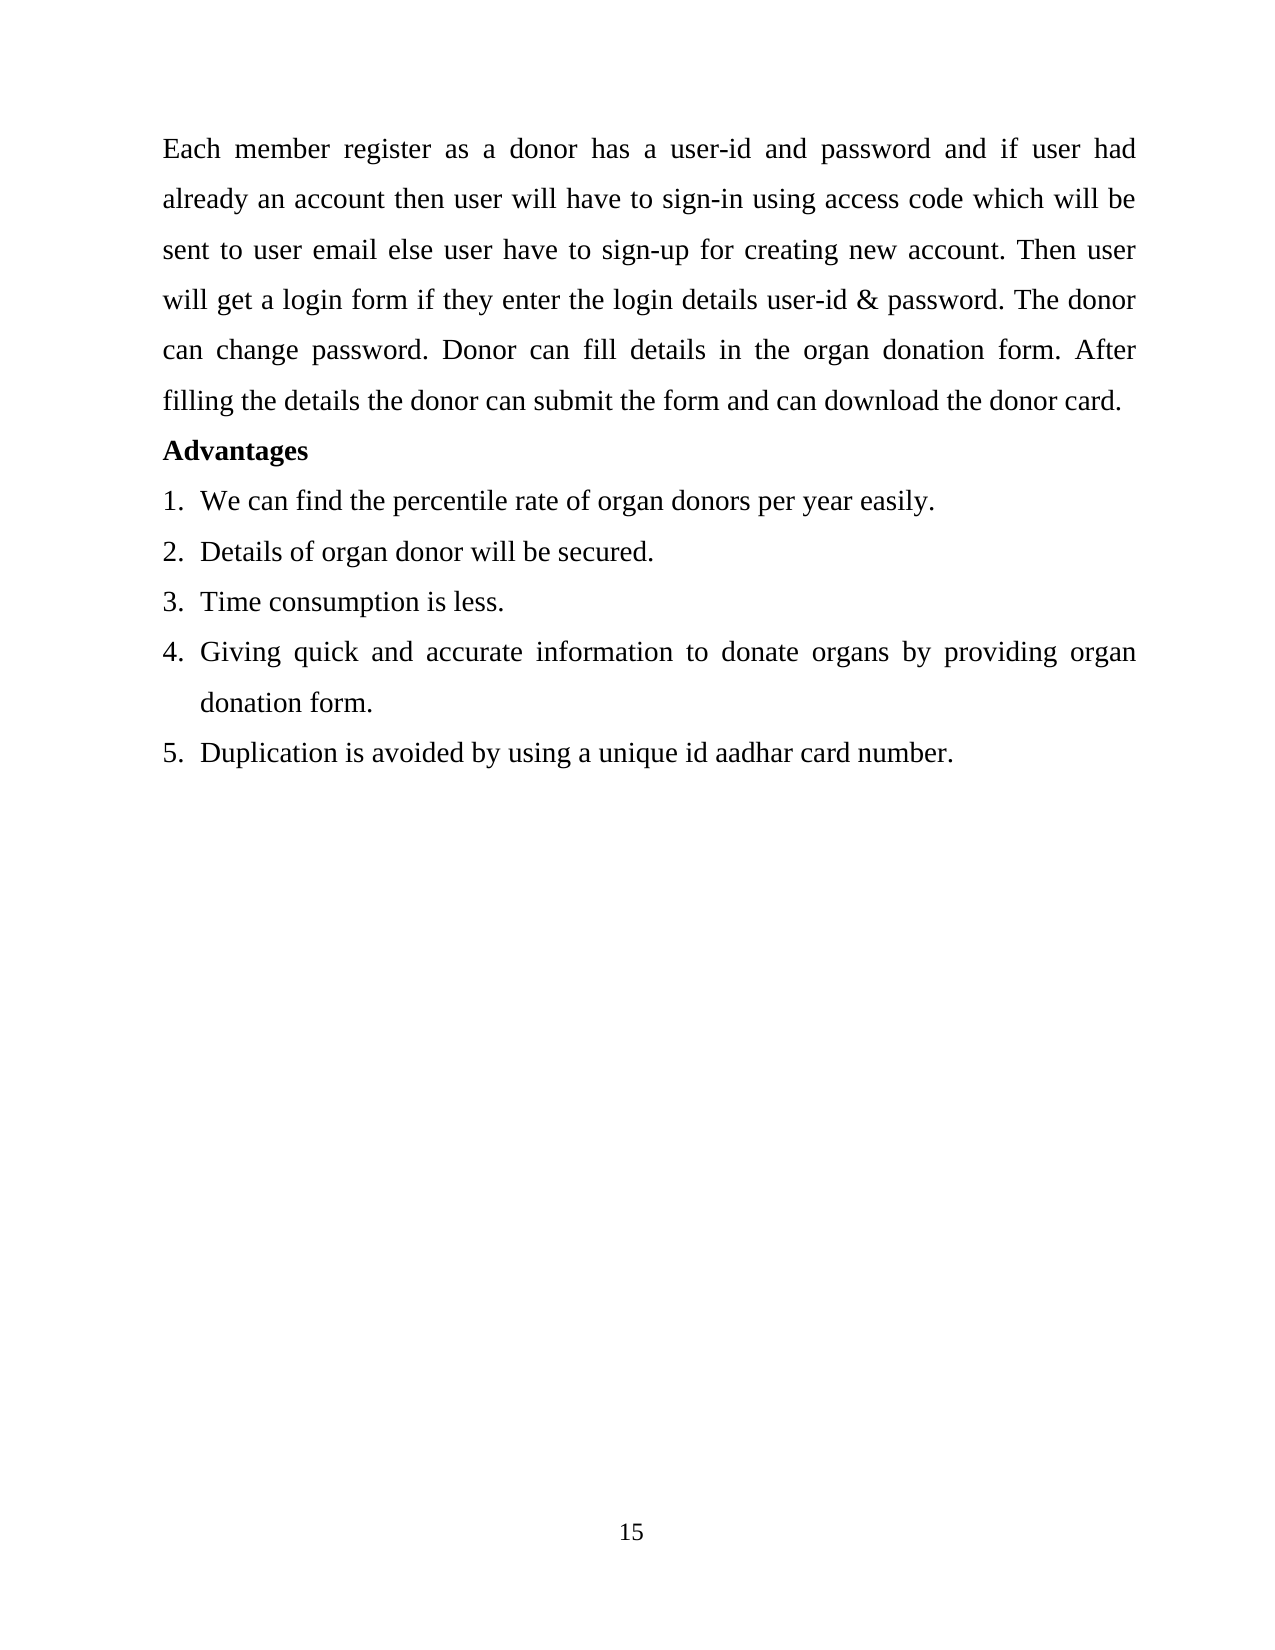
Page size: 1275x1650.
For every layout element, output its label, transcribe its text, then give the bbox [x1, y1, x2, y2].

list Time consumption is less. [162, 584, 1137, 618]
list Details of organ donor will be secured. [162, 534, 1137, 567]
list Giving quick and accurate information to donate organs by providing organ donation form. [162, 634, 1137, 718]
text Each member register as a donor has a user-id and password and if user had already an account then user will have to sign-in using access code which will be sent to user email else user have to sign-up for creating new account. Then user will get a login form if they enter the login details user-id & password. The donor can change password. Donor can fill details in the organ donation form. After filling the details the donor can submit the form and can download the donor card. [162, 131, 1137, 416]
text Advantages [162, 433, 1137, 467]
list Duplication is avoided by using a unique id aadhar card number. [162, 735, 1137, 768]
list We can find the percentile rate of organ donors per year easily. [162, 483, 1137, 517]
